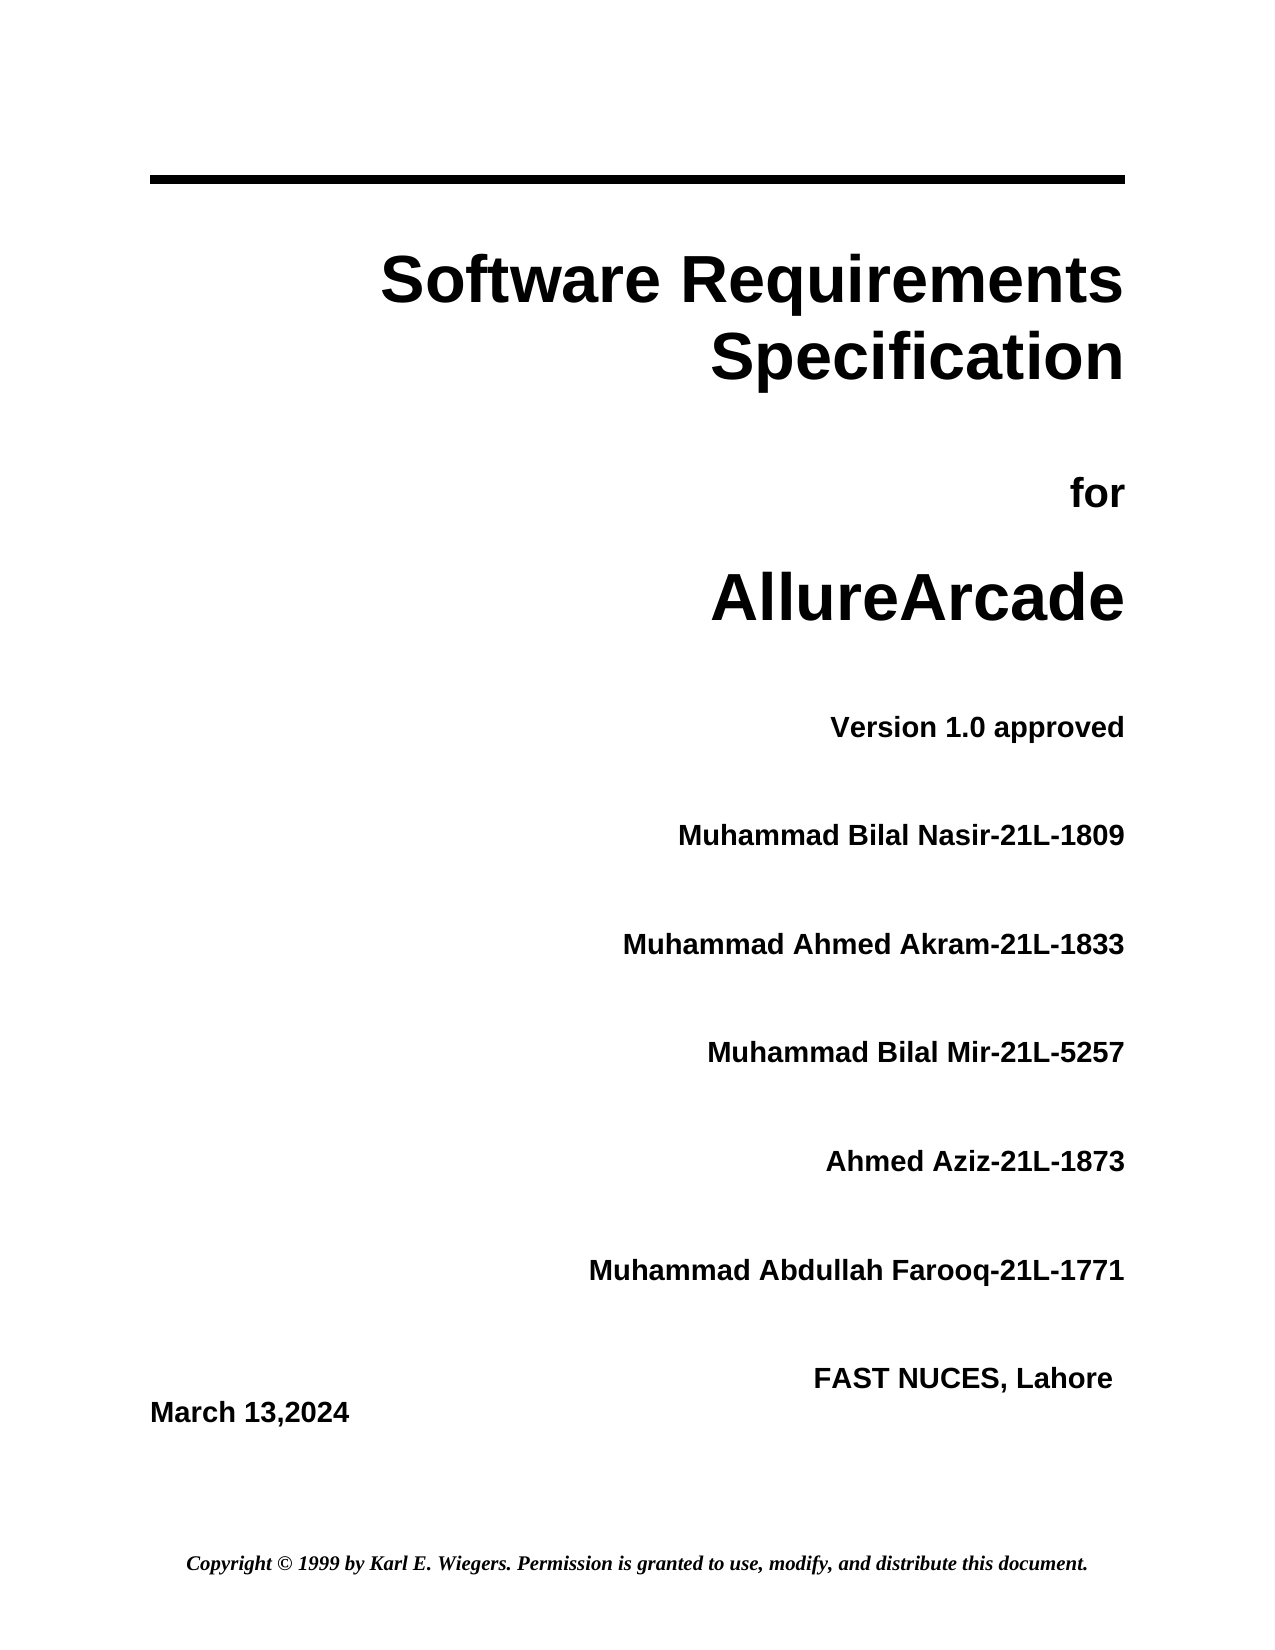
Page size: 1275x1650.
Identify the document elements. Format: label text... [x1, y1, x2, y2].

text Version 1.0 approved [150, 710, 1125, 743]
text FAST NUCES, Lahore March 13,2024 [150, 1361, 1125, 1428]
text Ahmed Aziz-21L-1873 [150, 1144, 1125, 1177]
text Muhammad Bilal Mir-21L-5257 [150, 1035, 1125, 1069]
title for [150, 468, 1125, 516]
text Muhammad Abdullah Farooq-21L-1771 [150, 1252, 1125, 1286]
title Software Requirements Specification [150, 240, 1125, 393]
text Muhammad Bilal Nasir-21L-1809 [150, 818, 1125, 852]
text Muhammad Ahmed Akram-21L-1833 [150, 927, 1125, 960]
title AllureArcade [150, 558, 1125, 635]
